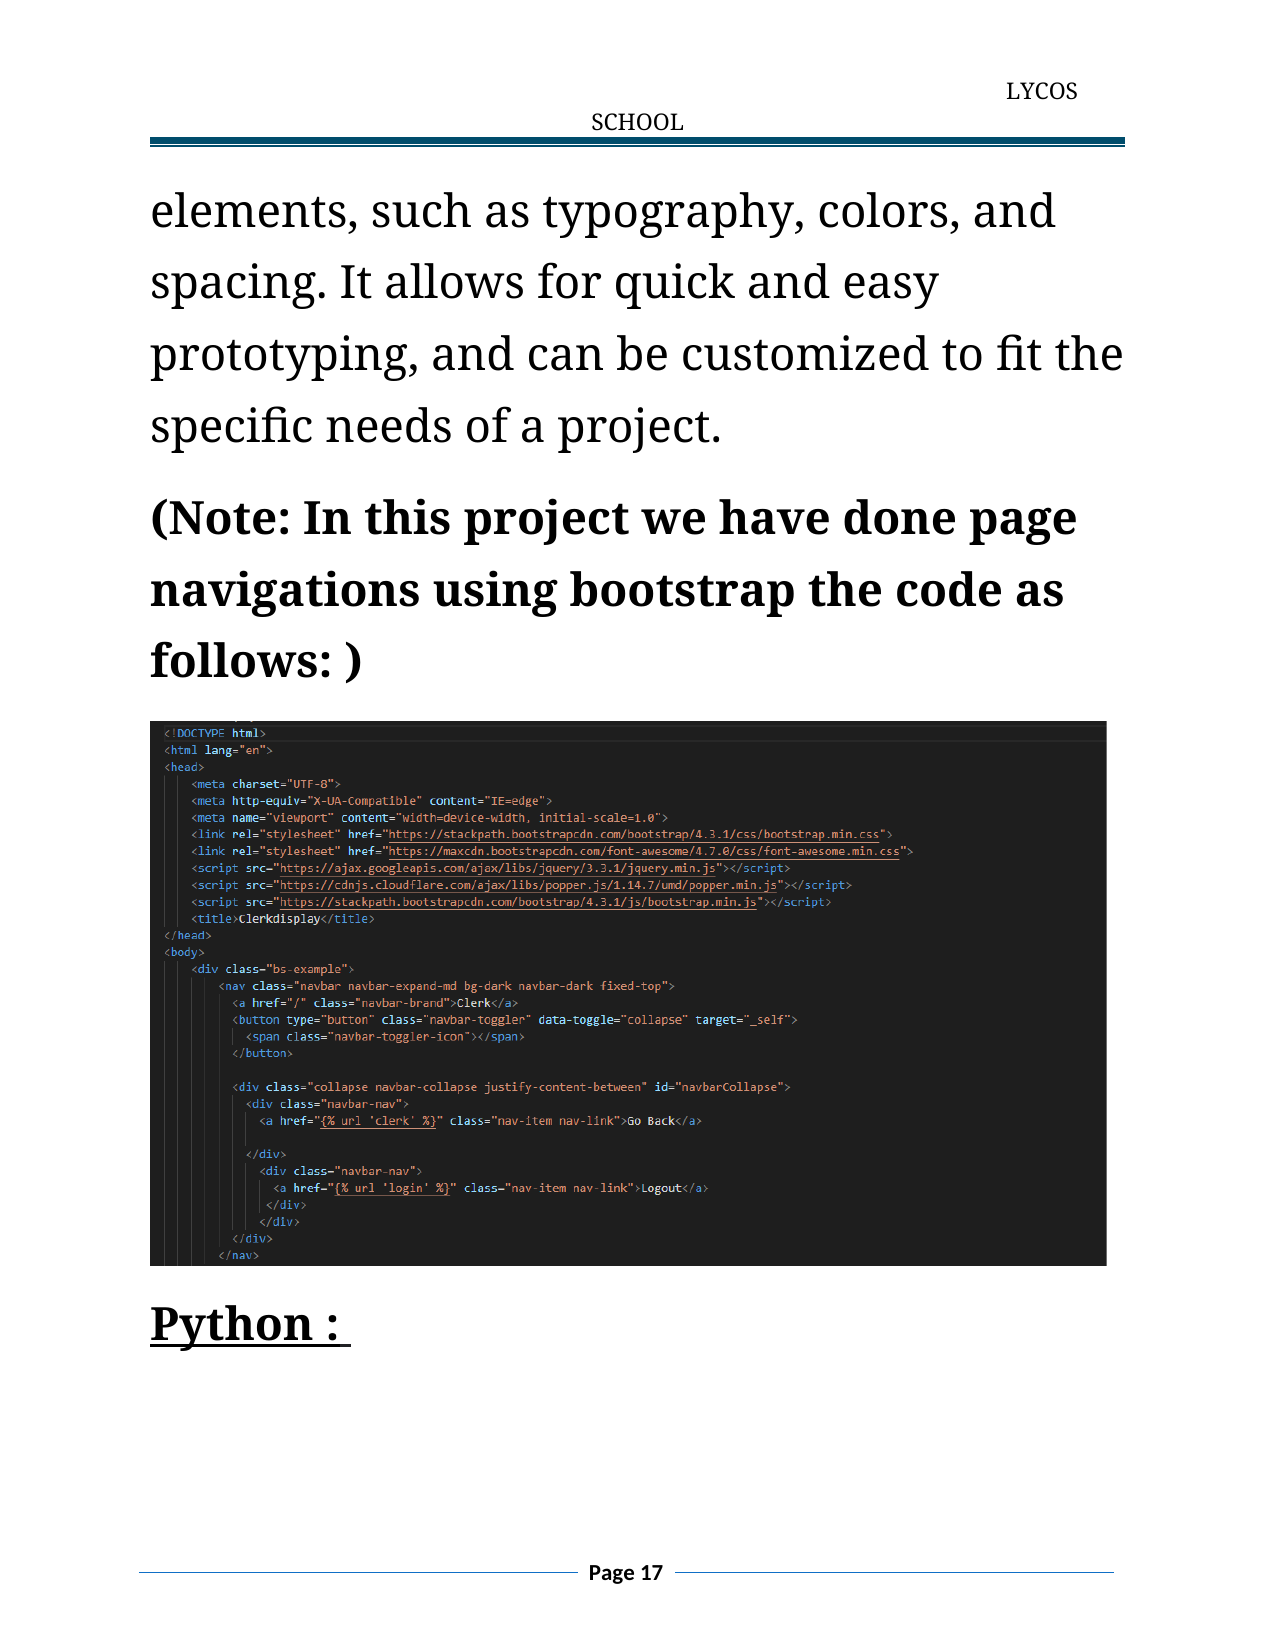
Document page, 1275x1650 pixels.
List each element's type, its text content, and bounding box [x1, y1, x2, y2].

text (Note: In this project we have done page navigations using bootstrap the code as follows: ) [150, 486, 1125, 691]
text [150, 178, 1125, 456]
text Python : [150, 1291, 1125, 1354]
picture [150, 721, 1107, 1266]
